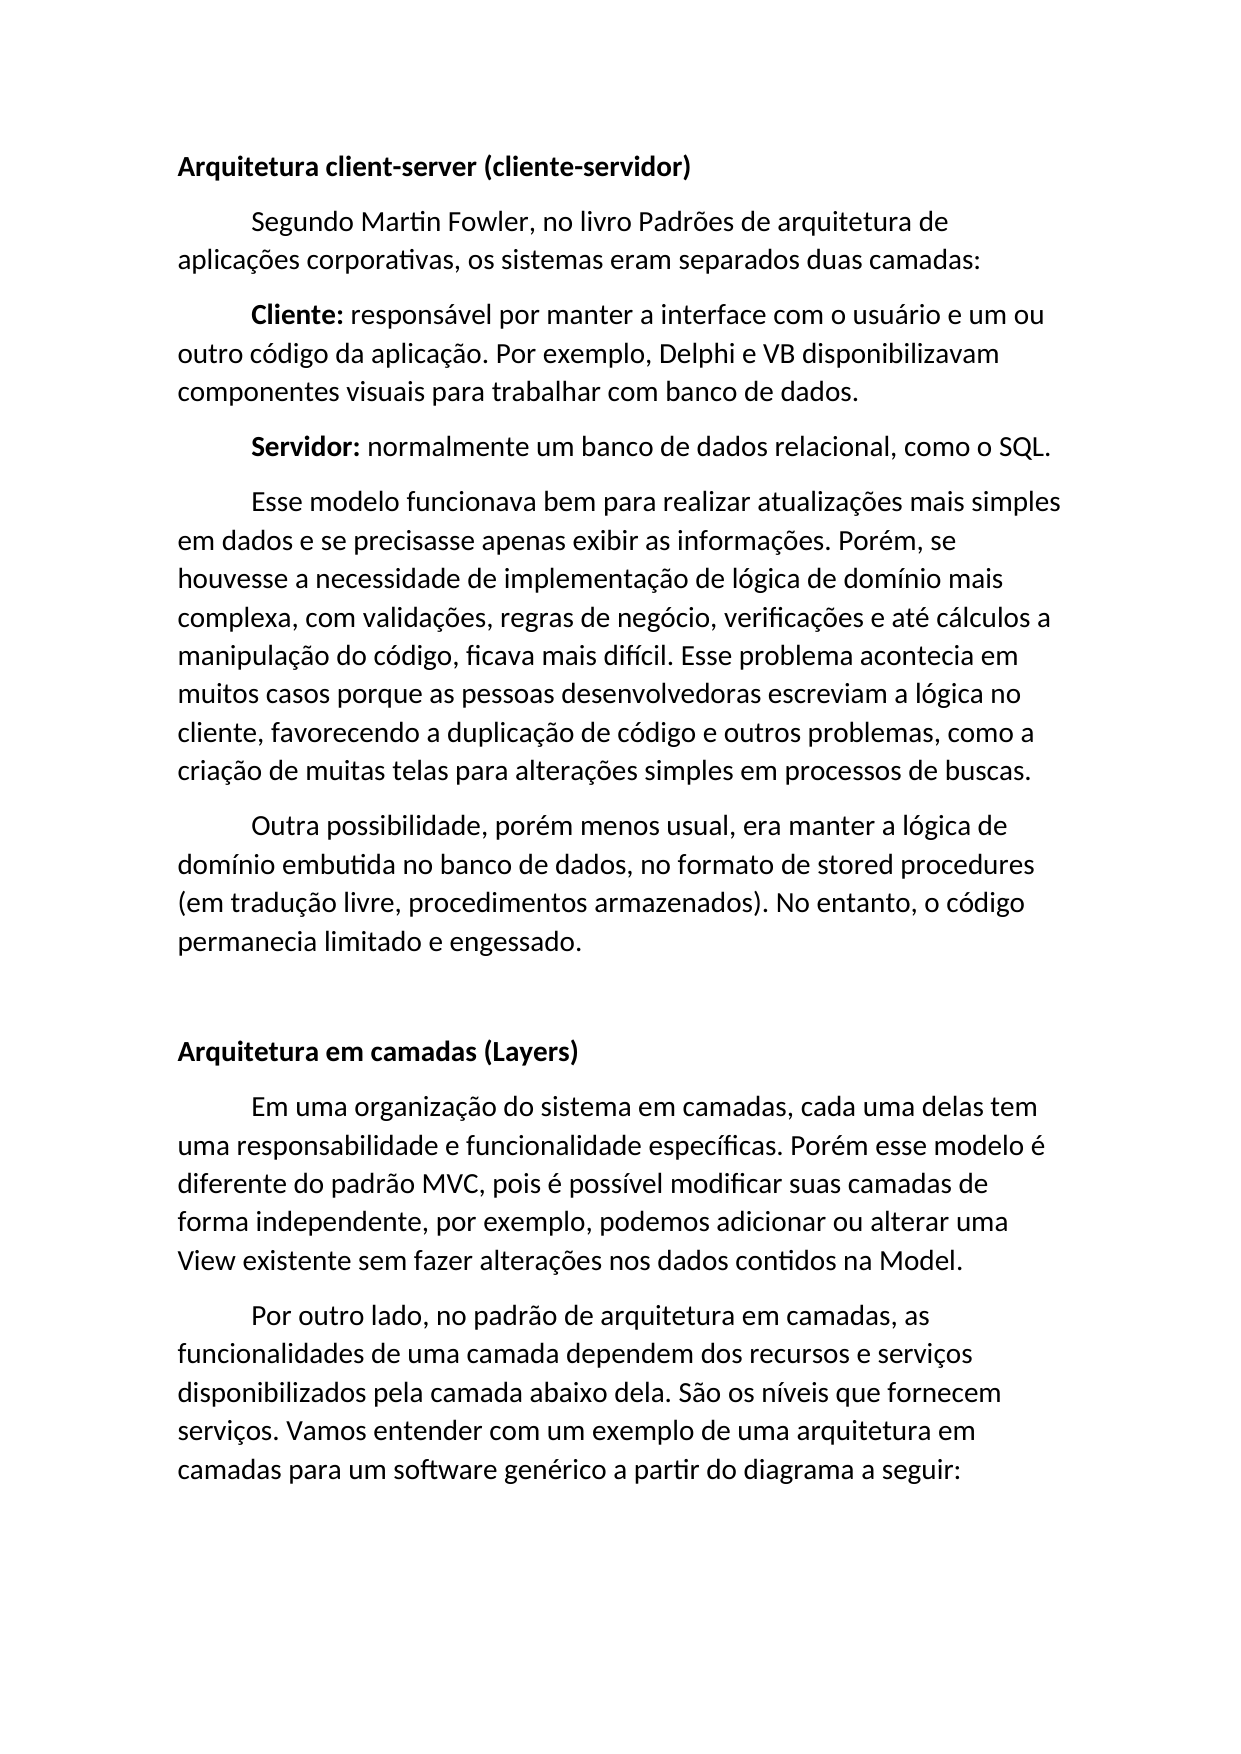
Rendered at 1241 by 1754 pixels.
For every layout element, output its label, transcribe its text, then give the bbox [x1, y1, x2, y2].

text Arquitetura client-server (cliente-servidor) [177, 148, 1063, 183]
text Por outro lado, no padrão de arquitetura em camadas, as funcionalidades de uma camada dependem dos recursos e serviços disponibilizados pela camada abaixo dela. São os níveis que fornecem serviços. Vamos entender com um exemplo de uma arquitetura em camadas para um software genérico a partir do diagrama a seguir: [177, 1297, 1063, 1486]
text Em uma organização do sistema em camadas, cada uma delas tem uma responsabilidade e funcionalidade específicas. Porém esse modelo é diferente do padrão MVC, pois é possível modificar suas camadas de forma independente, por exemplo, podemos adicionar ou alterar uma View existente sem fazer alterações nos dados contidos na Model. [177, 1088, 1063, 1277]
text Segundo Martin Fowler, no livro Padrões de arquitetura de aplicações corporativas, os sistemas eram separados duas camadas: [177, 203, 1063, 277]
text Outra possibilidade, porém menos usual, era manter a lógica de domínio embutida no banco de dados, no formato de stored procedures (em tradução livre, procedimentos armazenados). No entanto, o código permanecia limitado e engessado. [177, 807, 1063, 958]
text Servidor: normalmente um banco de dados relacional, como o SQL. [177, 428, 1063, 464]
text Cliente: responsável por manter a interface com o usuário e um ou outro código da aplicação. Por exemplo, Delphi e VB disponibilizavam componentes visuais para trabalhar com banco de dados. [177, 296, 1063, 409]
text Esse modelo funcionava bem para realizar atualizações mais simples em dados e se precisasse apenas exibir as informações. Porém, se houvesse a necessidade de implementação de lógica de domínio mais complexa, com validações, regras de negócio, verificações e até cálculos a manipulação do código, ficava mais difícil. Esse problema acontecia em muitos casos porque as pessoas desenvolvedoras escreviam a lógica no cliente, favorecendo a duplicação de código e outros problemas, como a criação de muitas telas para alterações simples em processos de buscas. [177, 483, 1063, 788]
text Arquitetura em camadas (Layers) [177, 1033, 1063, 1069]
